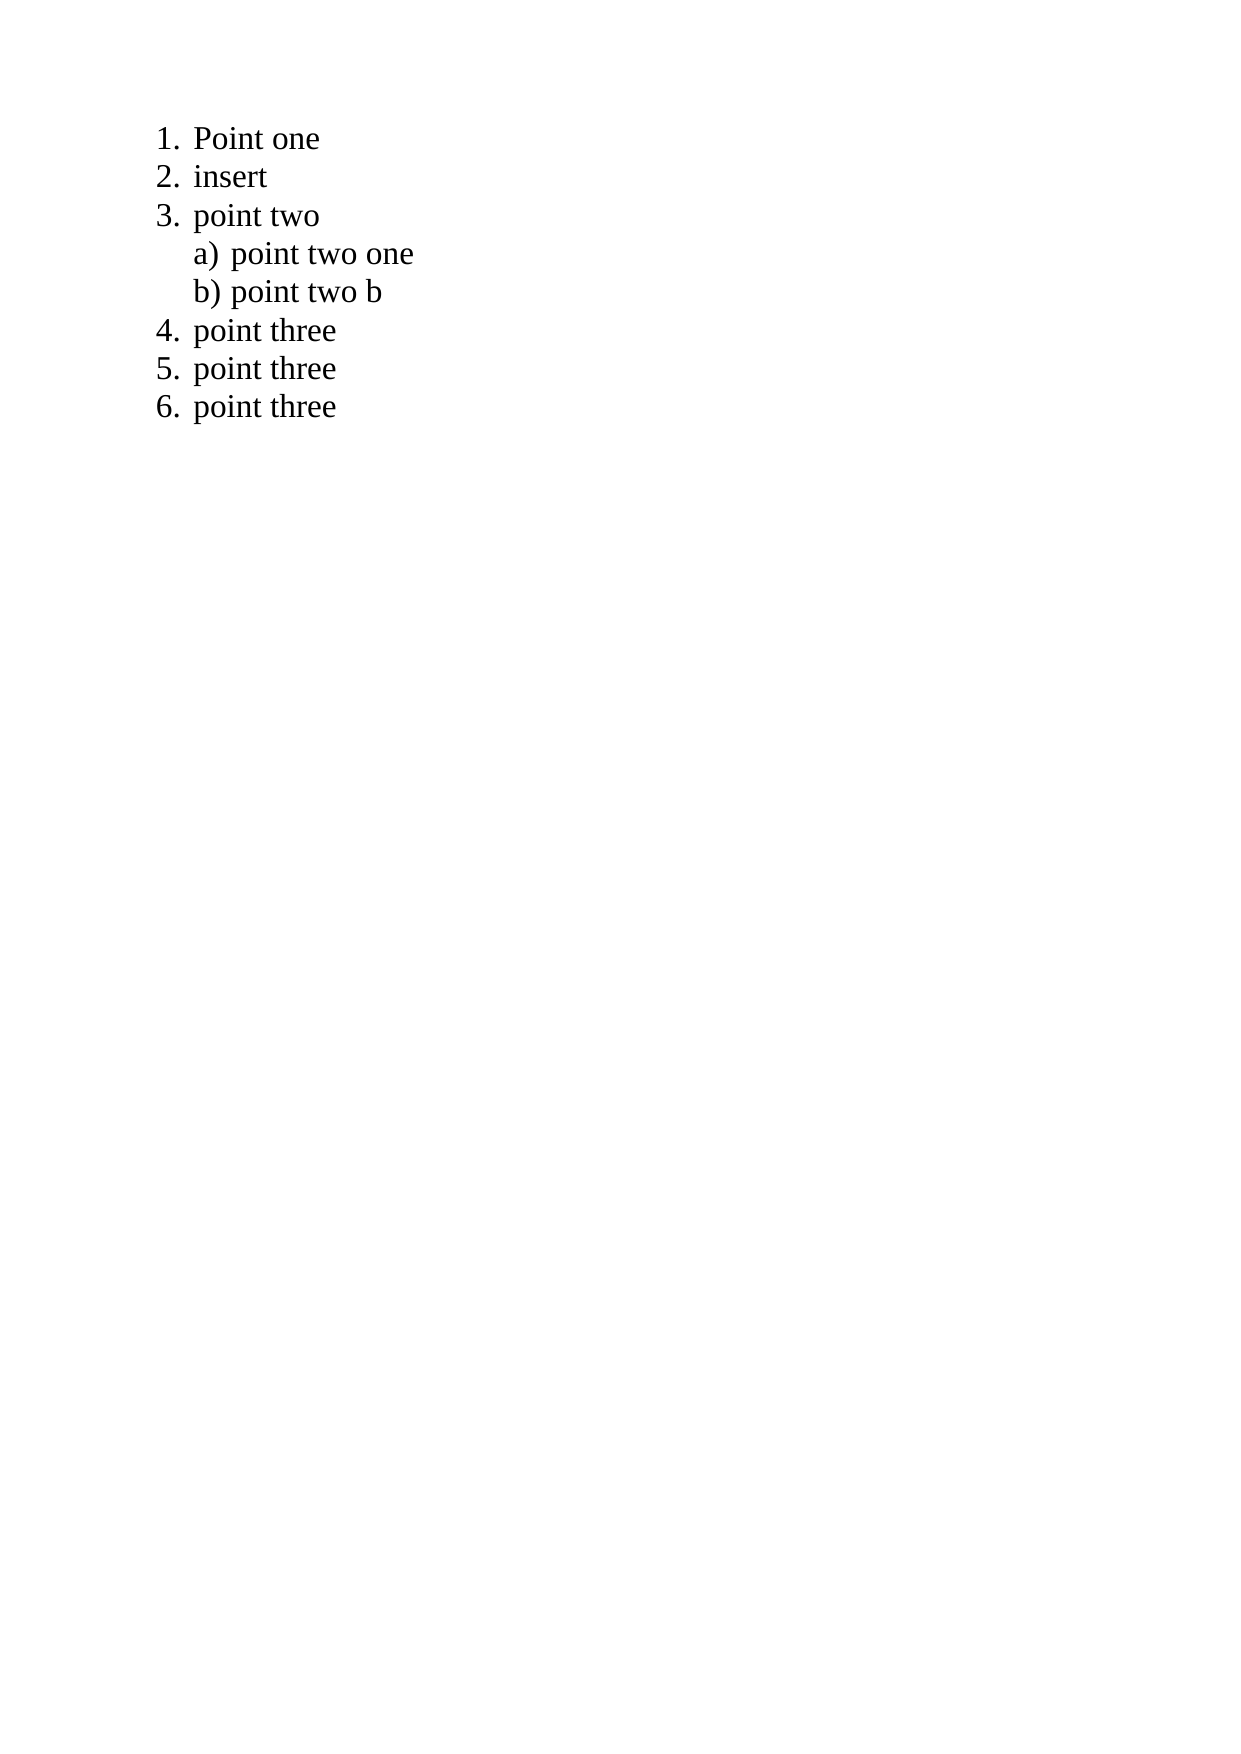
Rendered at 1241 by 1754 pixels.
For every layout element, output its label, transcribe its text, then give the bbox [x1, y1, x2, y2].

list point two b [193, 271, 1122, 310]
list point two one [193, 233, 1122, 271]
list point three [156, 310, 1122, 348]
list point three [156, 348, 1122, 386]
list point three [156, 386, 1122, 425]
list insert [156, 156, 1122, 195]
list point two [156, 195, 1122, 233]
list Point one [156, 118, 1122, 156]
